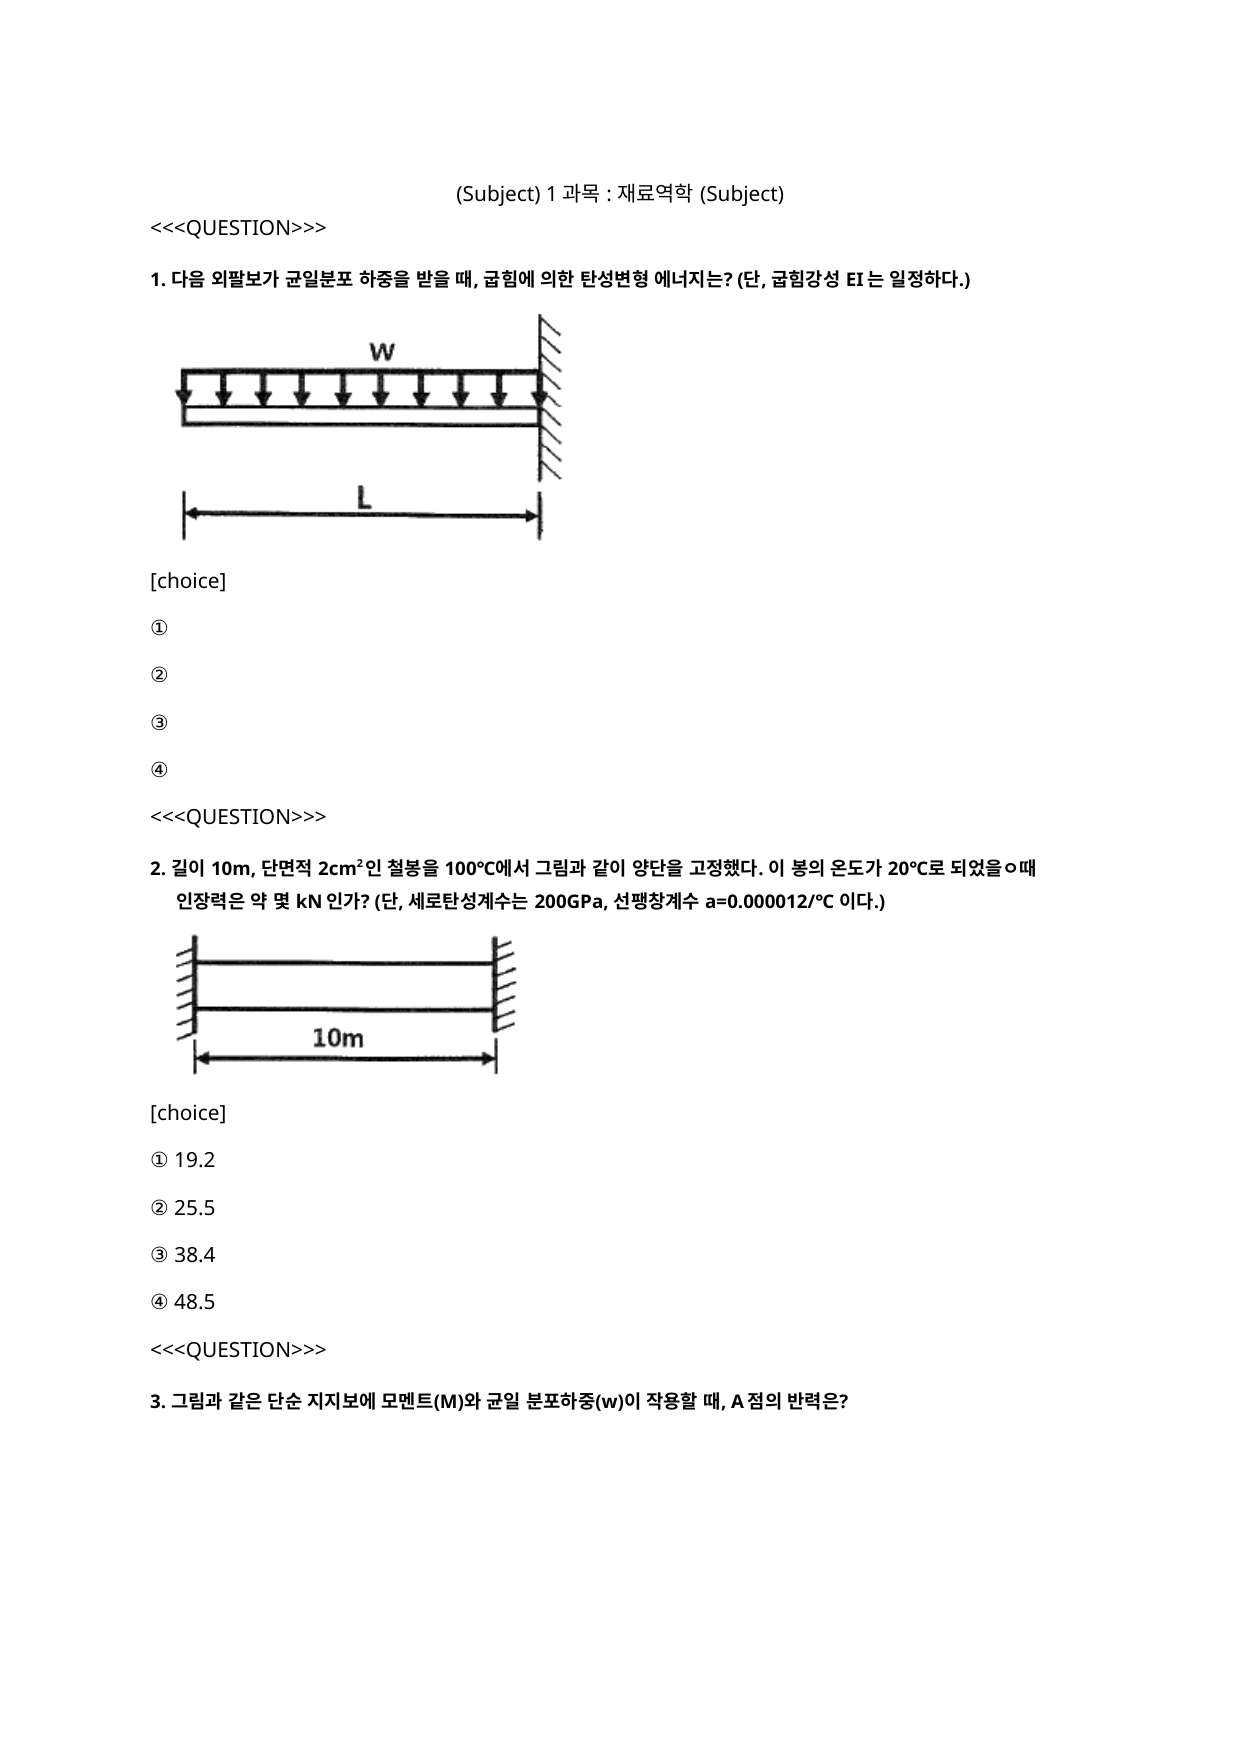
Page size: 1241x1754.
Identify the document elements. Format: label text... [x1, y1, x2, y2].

picture [164, 306, 570, 547]
text <<<QUESTION>>> [150, 802, 1090, 831]
text ② 25.5 [150, 1193, 1090, 1221]
text [choice] [150, 566, 1090, 594]
text <<<QUESTION>>> [150, 213, 1090, 242]
text ① [150, 613, 1090, 642]
text (Subject) 1과목 : 재료역학 (Subject) [150, 177, 1090, 207]
text <<<QUESTION>>> [150, 1335, 1090, 1363]
text ② [150, 661, 1090, 689]
text ④ 48.5 [150, 1287, 1090, 1316]
picture [164, 927, 526, 1079]
text 2. 길이 10m, 단면적 2cm2인 철봉을 100℃에서 그림과 같이 양단을 고정했다. 이 봉의 온도가 20℃로 되었을ㅇ때 인장력은 약 몇 kN인가? (단, 세로탄성계수는 200GPa, 선팽창계수 a=0.000012/℃ 이다.) [150, 854, 1090, 914]
text 3. 그림과 같은 단순 지지보에 모멘트(M)와 균일 분포하중(w)이 작용할 때, A점의 반력은? [150, 1386, 1090, 1413]
text [choice] [150, 1098, 1090, 1127]
text ④ [150, 755, 1090, 783]
text ① 19.2 [150, 1146, 1090, 1174]
text ③ 38.4 [150, 1240, 1090, 1269]
text 1. 다음 외팔보가 균일분포 하중을 받을 때, 굽힘에 의한 탄성변형 에너지는? (단, 굽힘강성 EI는 일정하다.) [150, 265, 1090, 292]
text ③ [150, 708, 1090, 736]
